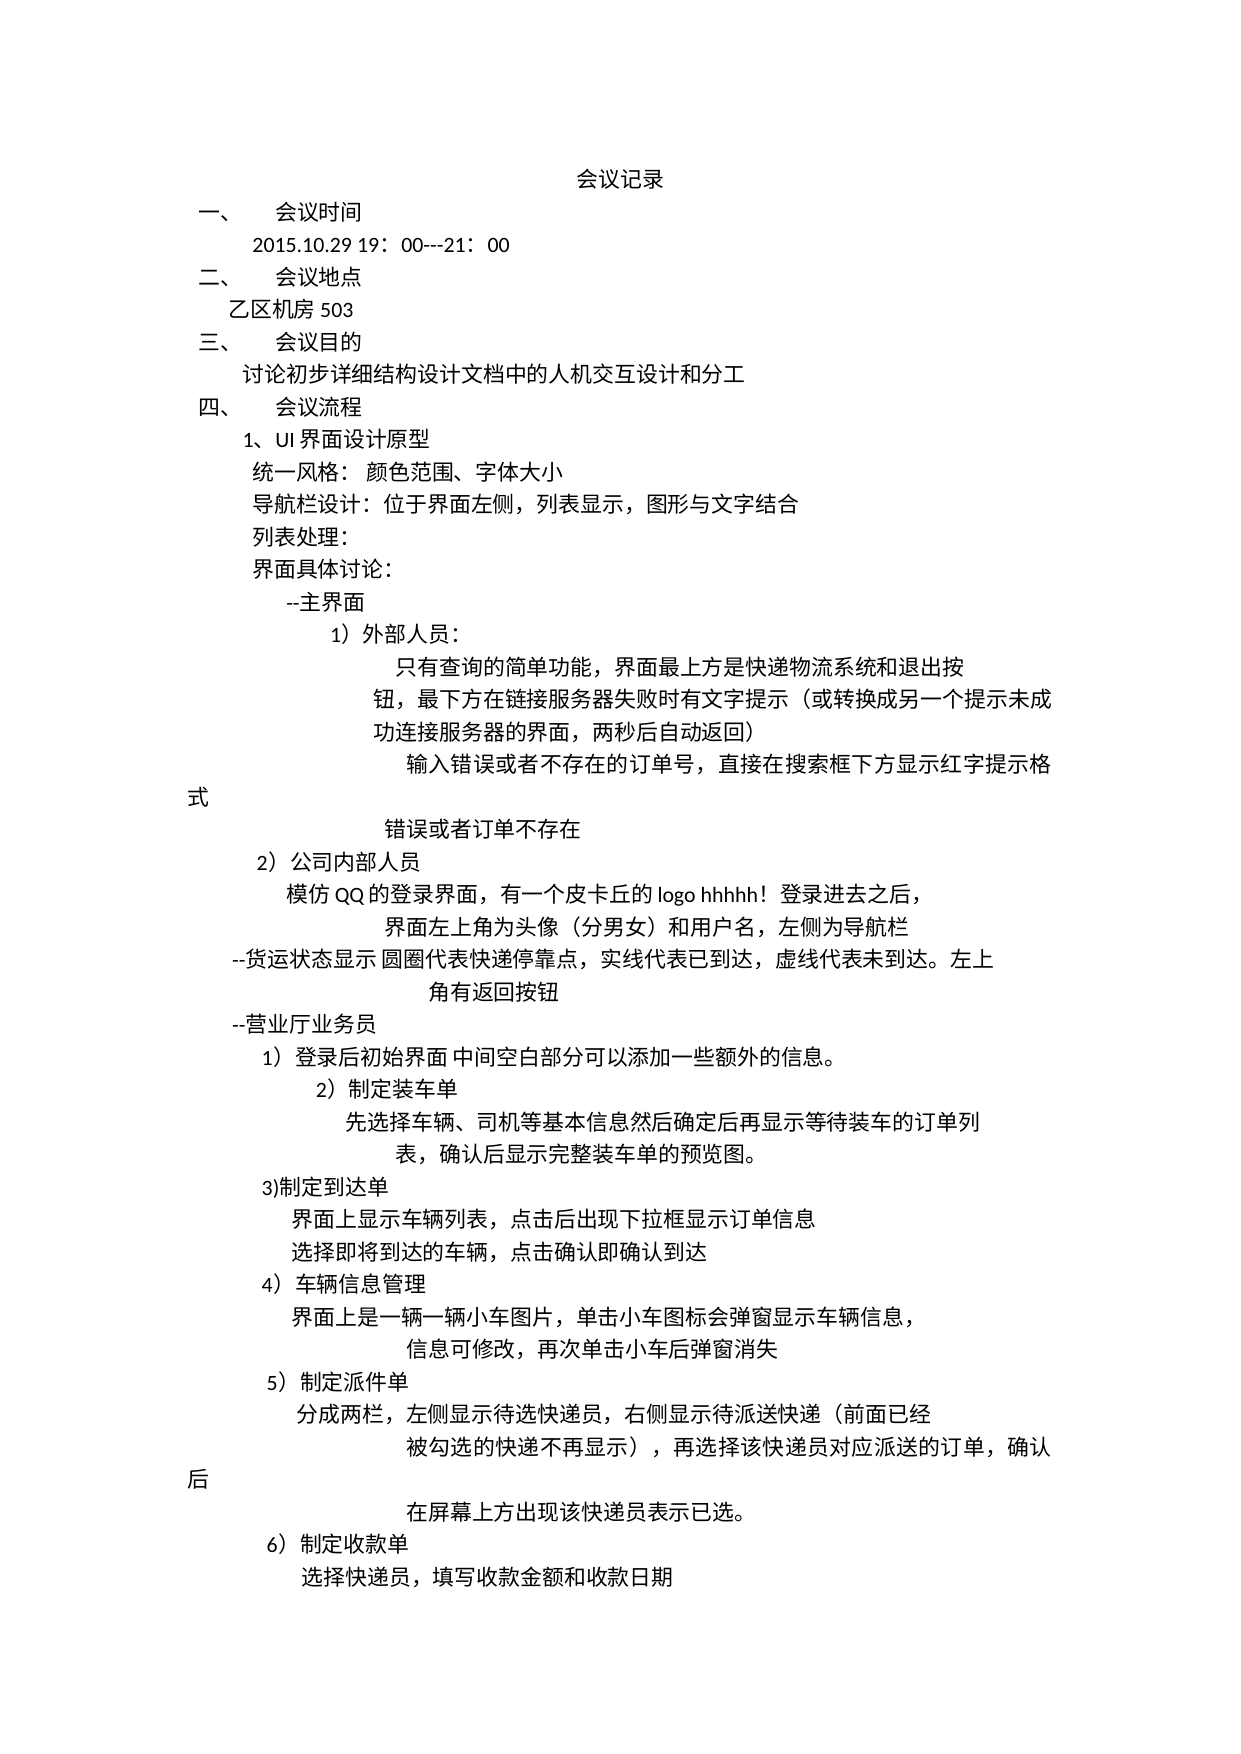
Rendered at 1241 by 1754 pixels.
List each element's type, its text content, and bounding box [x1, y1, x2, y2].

text 列表处理： [242, 519, 1053, 552]
text 界面左上角为头像（分男女）和用户名，左侧为导航栏 [187, 909, 1053, 942]
text 角有返回按钮 [187, 974, 1053, 1007]
text 界面上是一辆一辆小车图片，单击小车图标会弹窗显示车辆信息， [187, 1299, 1053, 1332]
list 会议时间 [198, 194, 1053, 227]
text 界面具体讨论： [242, 552, 1053, 584]
text 在屏幕上方出现该快递员表示已选。 [187, 1494, 1053, 1527]
text 只有查询的简单功能，界面最上方是快递物流系统和退出按 [242, 649, 1053, 682]
text 错误或者订单不存在 [187, 812, 1053, 844]
text 5）制定派件单 [187, 1364, 1053, 1397]
text 选择即将到达的车辆，点击确认即确认到达 [187, 1234, 1053, 1267]
text 导航栏设计：位于界面左侧，列表显示，图形与文字结合 [242, 487, 1053, 519]
text 分成两栏，左侧显示待选快递员，右侧显示待派送快递（前面已经 [187, 1397, 1053, 1429]
list 2015.10.29 19：00---21：00 [242, 227, 1053, 259]
text 钮，最下方在链接服务器失败时有文字提示（或转换成另一个提示未成 [242, 682, 1053, 714]
text 模仿QQ的登录界面，有一个皮卡丘的logo hhhhh！登录进去之后， [187, 877, 1053, 909]
text --营业厅业务员 [187, 1007, 1053, 1039]
text 界面上显示车辆列表，点击后出现下拉框显示订单信息 [187, 1202, 1053, 1234]
text --货运状态显示 圆圈代表快递停靠点，实线代表已到达，虚线代表未到达。左上 [187, 942, 1053, 974]
text 先选择车辆、司机等基本信息然后确定后再显示等待装车的订单列 [242, 1104, 1053, 1137]
text 6）制定收款单 [187, 1527, 1053, 1559]
list 会议流程 [198, 389, 1053, 422]
text 2）制定装车单 [242, 1072, 1053, 1104]
text 3)制定到达单 [187, 1169, 1053, 1202]
text 输入错误或者不存在的订单号，直接在搜索框下方显示红字提示格式 [187, 747, 1053, 812]
text 信息可修改，再次单击小车后弹窗消失 [187, 1332, 1053, 1364]
text 1）外部人员： [242, 617, 1053, 649]
text 4）车辆信息管理 [187, 1267, 1053, 1299]
text 2）公司内部人员 [187, 844, 1053, 877]
list 会议目的 [198, 324, 1053, 357]
text 表，确认后显示完整装车单的预览图。 [242, 1137, 1053, 1169]
text 选择快递员，填写收款金额和收款日期 [187, 1559, 1053, 1592]
text 统一风格： 颜色范围、字体大小 [242, 454, 1053, 487]
text 乙区机房503 [198, 292, 1053, 324]
text 被勾选的快递不再显示），再选择该快递员对应派送的订单，确认后 [187, 1429, 1053, 1494]
list 讨论初步详细结构设计文档中的人机交互设计和分工 [242, 357, 1053, 389]
text 1、UI界面设计原型 [242, 422, 1053, 454]
text 1）登录后初始界面 中间空白部分可以添加一些额外的信息。 [187, 1039, 1053, 1072]
list 会议地点 [198, 259, 1053, 292]
text --主界面 [242, 584, 1053, 617]
text 会议记录 [187, 162, 1053, 194]
text 功连接服务器的界面，两秒后自动返回） [242, 714, 1053, 747]
